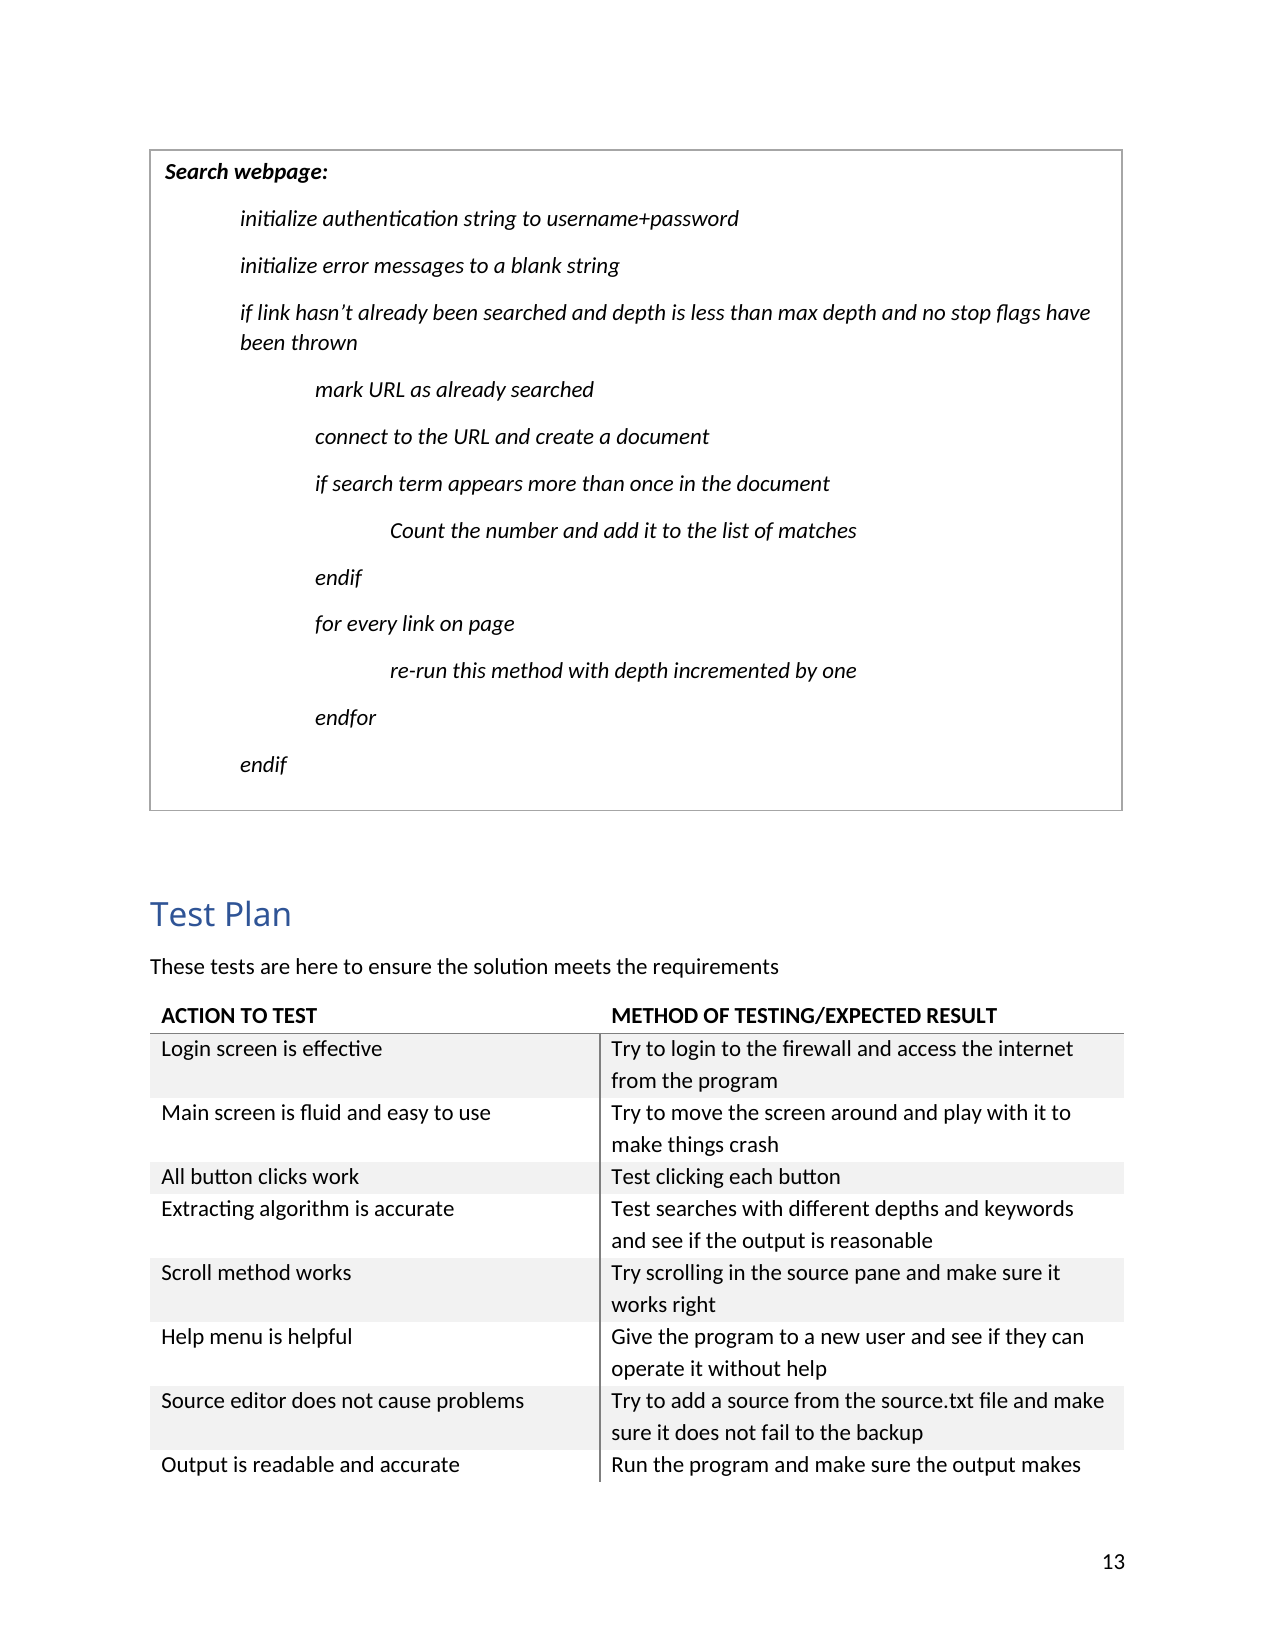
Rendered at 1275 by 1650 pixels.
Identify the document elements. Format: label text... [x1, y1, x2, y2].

table_cell Output is readable and accurate [150, 1450, 599, 1482]
table_cell Run the program and make sure the output makes sense [601, 1450, 1124, 1482]
table_cell Source editor does not cause problems [150, 1386, 599, 1450]
text Test Plan [150, 891, 1125, 936]
table_cell Help menu is helpful [150, 1322, 599, 1386]
table_cell Try to add a source from the source.txt file and make sure it does not fail to the backup [601, 1386, 1124, 1450]
table_cell Try to move the screen around and play with it to make things crash [601, 1098, 1124, 1162]
table_cell Login screen is effective [150, 1034, 599, 1098]
table_cell All button clicks work [150, 1162, 599, 1194]
table_cell Try scrolling in the source pane and make sure it works right [601, 1258, 1124, 1322]
table_cell Give the program to a new user and see if they can operate it without help [601, 1322, 1124, 1386]
table_cell Test clicking each button [601, 1162, 1124, 1194]
table_cell Extracting algorithm is accurate [150, 1194, 599, 1258]
table_cell Scroll method works [150, 1258, 599, 1322]
table_cell Test searches with different depths and keywords and see if the output is reasonable [601, 1194, 1124, 1258]
table_cell Main screen is fluid and easy to use [150, 1098, 599, 1162]
table_header Action to test [150, 1001, 600, 1033]
text These tests are here to ensure the solution meets the requirements [150, 952, 1125, 980]
table_cell Try to login to the firewall and access the internet from the program [601, 1034, 1124, 1098]
table_header method of testing/expected result [600, 1001, 1124, 1033]
